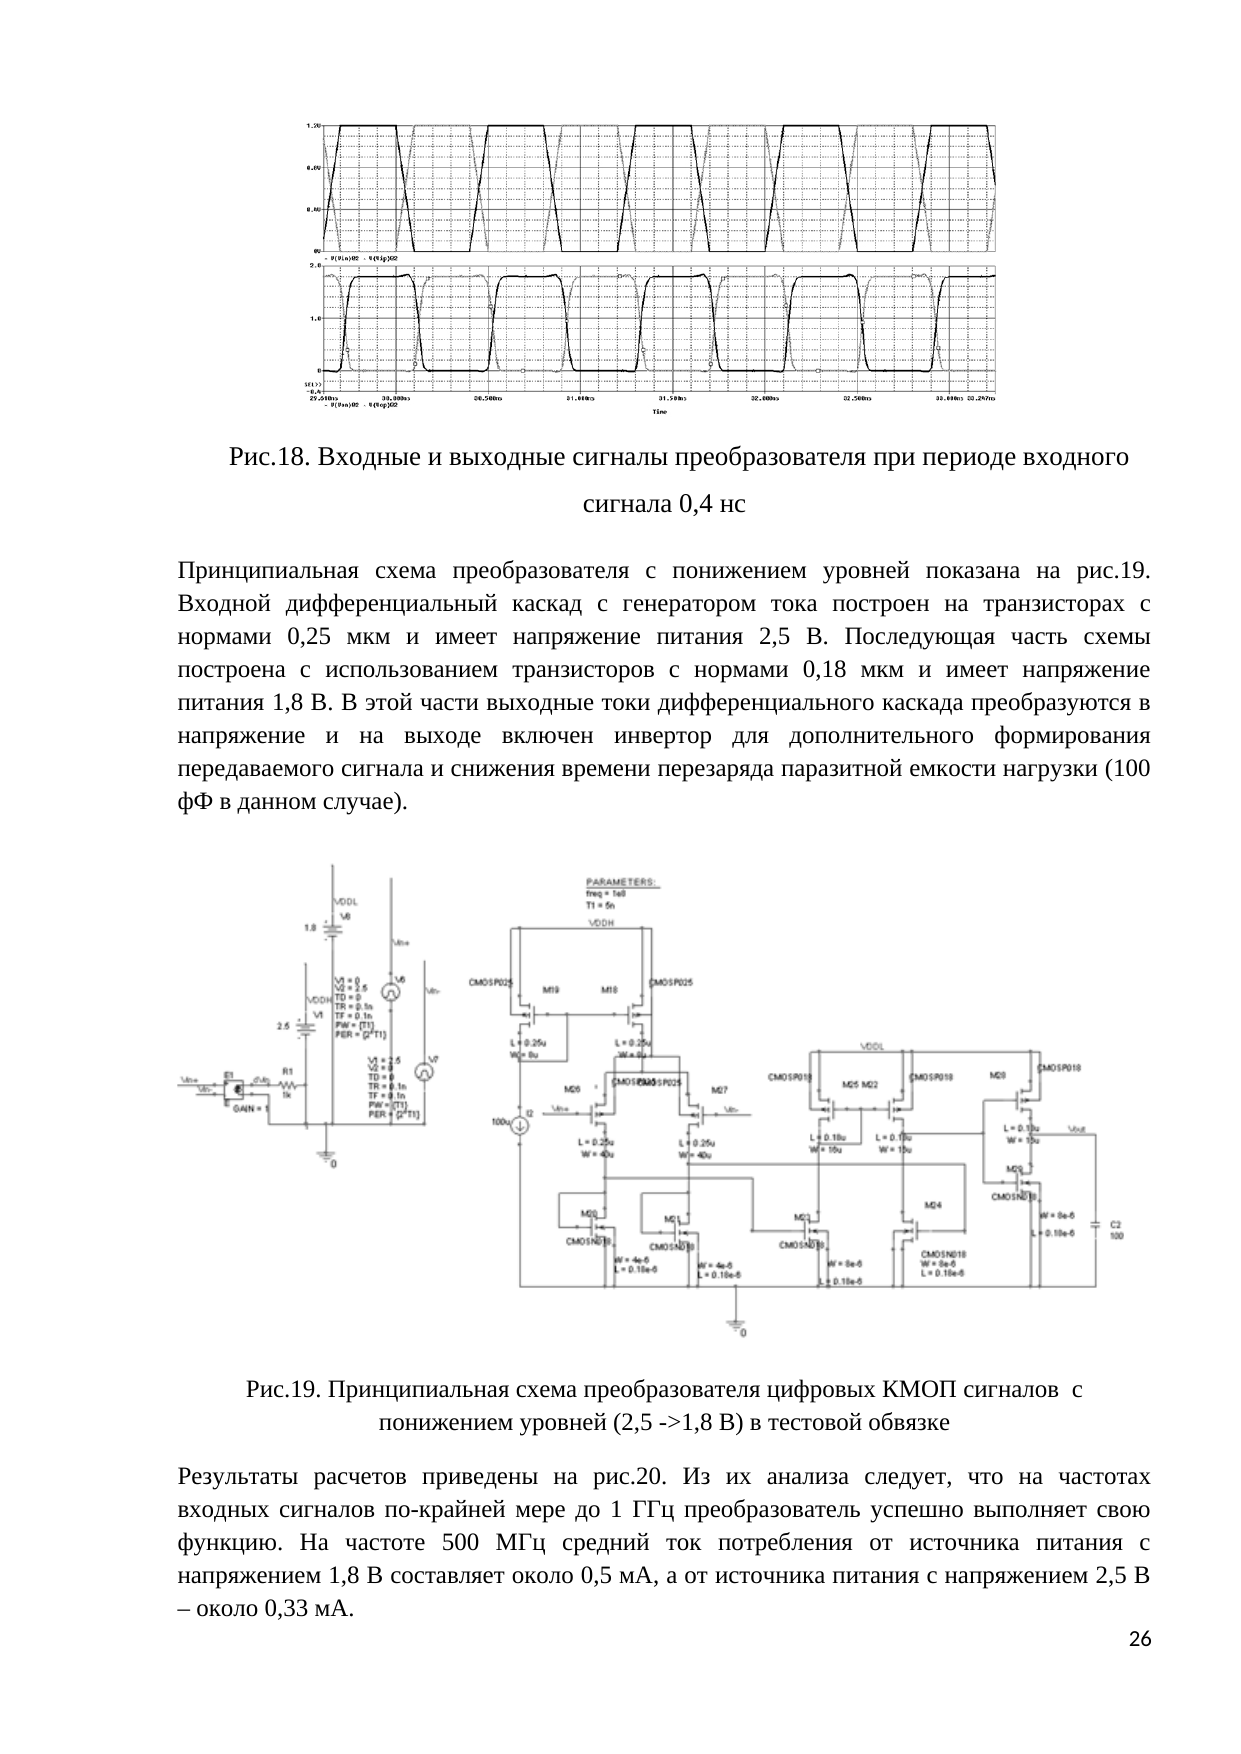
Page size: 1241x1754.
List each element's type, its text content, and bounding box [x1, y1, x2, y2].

picture [295, 109, 1014, 426]
text Результаты расчетов приведены на рис.20. Из их анализа следует, что на частотах входных сигналов по-крайней мере до 1 ГГц преобразователь успешно выполняет свою функцию. На частоте 500 МГц средний ток потребления от источника питания с напряжением 1,8 В составляет около 0,5 мА, а от источника питания с напряжением 2,5 В – около 0,33 мА. [177, 1461, 1152, 1622]
text Принципиальная схема преобразователя с понижением уровней показана на рис.19. Входной дифференциальный каскад с генератором тока построен на транзисторах с нормами 0,25 мкм и имеет напряжение питания 2,5 В. Последующая часть схемы построена с использованием транзисторов с нормами 0,18 мкм и имеет напряжение питания 1,8 В. В этой части выходные токи дифференциального каскада преобразуются в напряжение и на выходе включен инвертор для дополнительного формирования передаваемого сигнала и снижения времени перезаряда паразитной емкости нагрузки (100 фФ в данном случае). [177, 555, 1152, 814]
picture [177, 839, 1124, 1349]
text Рис.19. Принципиальная схема преобразователя цифровых КМОП сигналов с понижением уровней (2,5 ->1,8 В) в тестовой обвязке [177, 1374, 1152, 1436]
